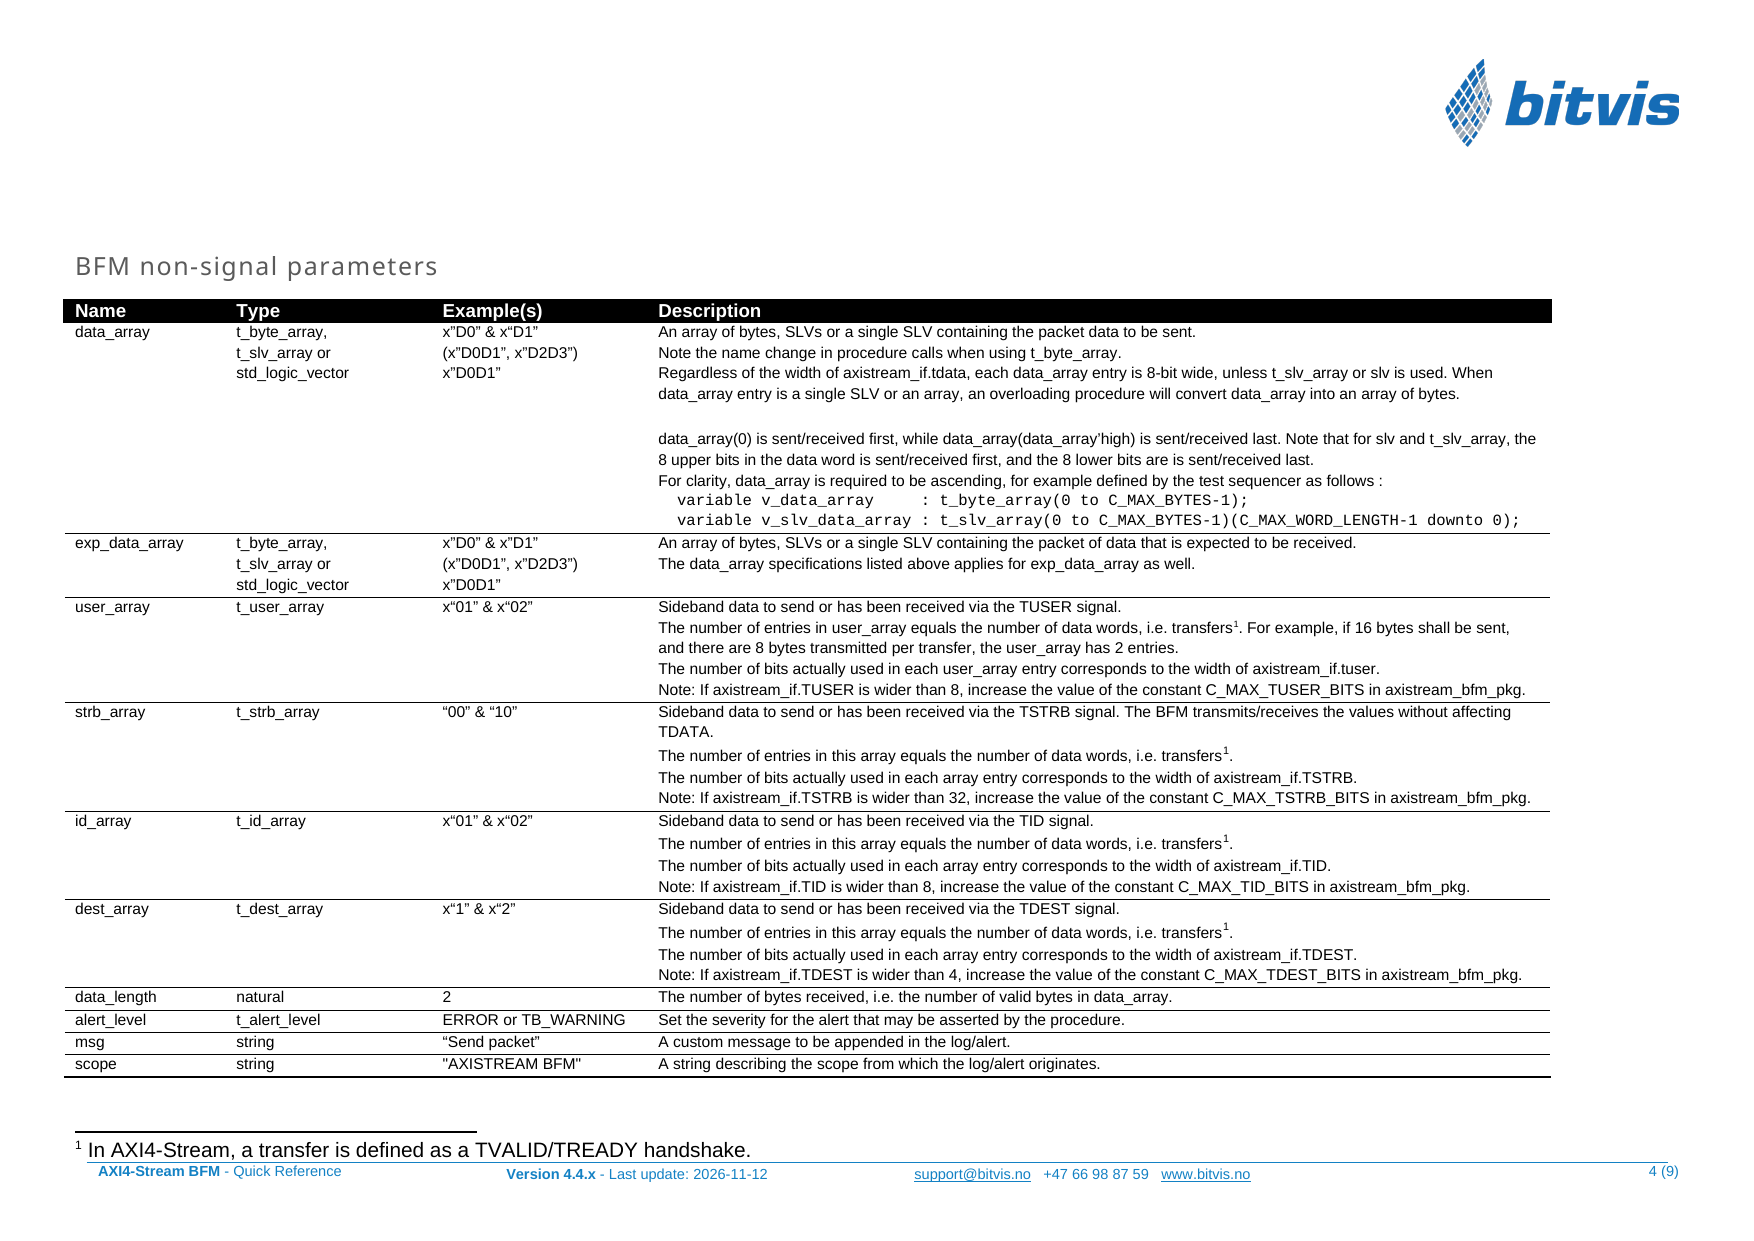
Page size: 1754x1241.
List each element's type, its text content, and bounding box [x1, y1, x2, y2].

table_cell Sideband data to send or has been received via the TID signal. The number of entries in this array equals the number of data words, i.e. transfers1. The number of bits actually used in each array entry corresponds to the width of axistream_if.TID. Note: If axistream_if.TID is wider than 8, increase the value of the constant C_MAX_TID_BITS in axistream_bfm_pkg. [647, 811, 1551, 899]
table_cell Sideband data to send or has been received via the TDEST signal. The number of entries in this array equals the number of data words, i.e. transfers1. The number of bits actually used in each array entry corresponds to the width of axistream_if.TDEST. Note: If axistream_if.TDEST is wider than 4, increase the value of the constant C_MAX_TDEST_BITS in axistream_bfm_pkg. [647, 899, 1551, 987]
table_cell t_strb_array [225, 703, 431, 811]
table_cell A custom message to be appended in the log/alert. [647, 1032, 1551, 1054]
table_cell t_byte_array, t_slv_array or std_logic_vector [225, 534, 431, 597]
table_cell Sideband data to send or has been received via the TSTRB signal. The BFM transmits/receives the values without affecting TDATA. The number of entries in this array equals the number of data words, i.e. transfers1. The number of bits actually used in each array entry corresponds to the width of axistream_if.TSTRB. Note: If axistream_if.TSTRB is wider than 32, increase the value of the constant C_MAX_TSTRB_BITS in axistream_bfm_pkg. [647, 702, 1551, 811]
table_cell scope [64, 1055, 225, 1076]
table_header Example(s) [432, 300, 646, 322]
table_cell user_array [64, 598, 225, 702]
table_cell An array of bytes, SLVs or a single SLV containing the packet of data that is expected to be received. The data_array specifications listed above applies for exp_data_array as well. [647, 533, 1551, 597]
table_cell 2 [431, 988, 647, 1009]
table_cell t_byte_array, t_slv_array or std_logic_vector [225, 323, 431, 533]
table_cell exp_data_array [64, 534, 225, 597]
table_cell Set the severity for the alert that may be asserted by the procedure. [647, 1010, 1551, 1032]
table_cell An array of bytes, SLVs or a single SLV containing the packet data to be sent. Note the name change in procedure calls when using t_byte_array. Regardless of the width of axistream_if.tdata, each data_array entry is 8-bit wide, unless t_slv_array or slv is used. When data_array entry is a single SLV or an array, an overloading procedure will convert data_array into an array of bytes. data_array(0) is sent/received first, while data_array(data_array’high) is sent/received last. Note that for slv and t_slv_array, the 8 upper bits in the data word is sent/received first, and the 8 lower bits are is sent/received last. For clarity, data_array is required to be ascending, for example defined by the test sequencer as follows : variable v_data_array : t_byte_array(0 to C_MAX_BYTES-1); variable v_slv_data_array : t_slv_array(0 to C_MAX_BYTES-1)(C_MAX_WORD_LENGTH-1 downto 0); [647, 323, 1551, 533]
table_cell x”D0” & x”D1” (x”D0D1”, x”D2D3”) x”D0D1” [431, 534, 647, 597]
table_cell natural [225, 988, 431, 1009]
table_cell “00” & “10” [431, 703, 647, 811]
table_cell The number of bytes received, i.e. the number of valid bytes in data_array. [647, 987, 1551, 1009]
table_cell x“1” & x“2” [431, 900, 647, 987]
table_cell string [225, 1055, 431, 1076]
table_cell ERROR or TB_WARNING [431, 1011, 647, 1032]
table_cell x“01” & x“02” [431, 598, 647, 702]
picture [1445, 59, 1679, 147]
table_cell x“01” & x“02” [431, 812, 647, 899]
table_cell "AXISTREAM BFM" [431, 1055, 647, 1076]
table_cell data_array [64, 323, 225, 533]
table_cell t_dest_array [225, 900, 431, 987]
table_cell msg [64, 1033, 225, 1054]
table_cell id_array [64, 812, 225, 899]
table_cell x”D0” & x“D1” (x”D0D1”, x”D2D3”) x”D0D1” [431, 323, 647, 533]
table_cell dest_array [64, 900, 225, 987]
table_header Type [226, 300, 431, 322]
table_cell t_user_array [225, 598, 431, 702]
table_cell Sideband data to send or has been received via the TUSER signal. The number of entries in user_array equals the number of data words, i.e. transfers. For example, if 16 bytes shall be sent, and there are 8 bytes transmitted per transfer, the user_array has 2 entries. The number of bits actually used in each user_array entry corresponds to the width of axistream_if.tuser. Note: If axistream_if.TUSER is wider than 8, increase the value of the constant C_MAX_TUSER_BITS in axistream_bfm_pkg. [647, 597, 1551, 702]
table_cell “Send packet” [431, 1033, 647, 1054]
table_cell strb_array [64, 703, 225, 811]
subtitle BFM non-signal parameters [75, 248, 1679, 282]
table_cell t_id_array [225, 812, 431, 899]
table_cell data_length [64, 988, 225, 1009]
table_cell alert_level [64, 1011, 225, 1032]
table_header Name [64, 300, 224, 322]
table_header Description [647, 300, 1551, 322]
table_cell t_alert_level [225, 1011, 431, 1032]
table_cell string [225, 1033, 431, 1054]
